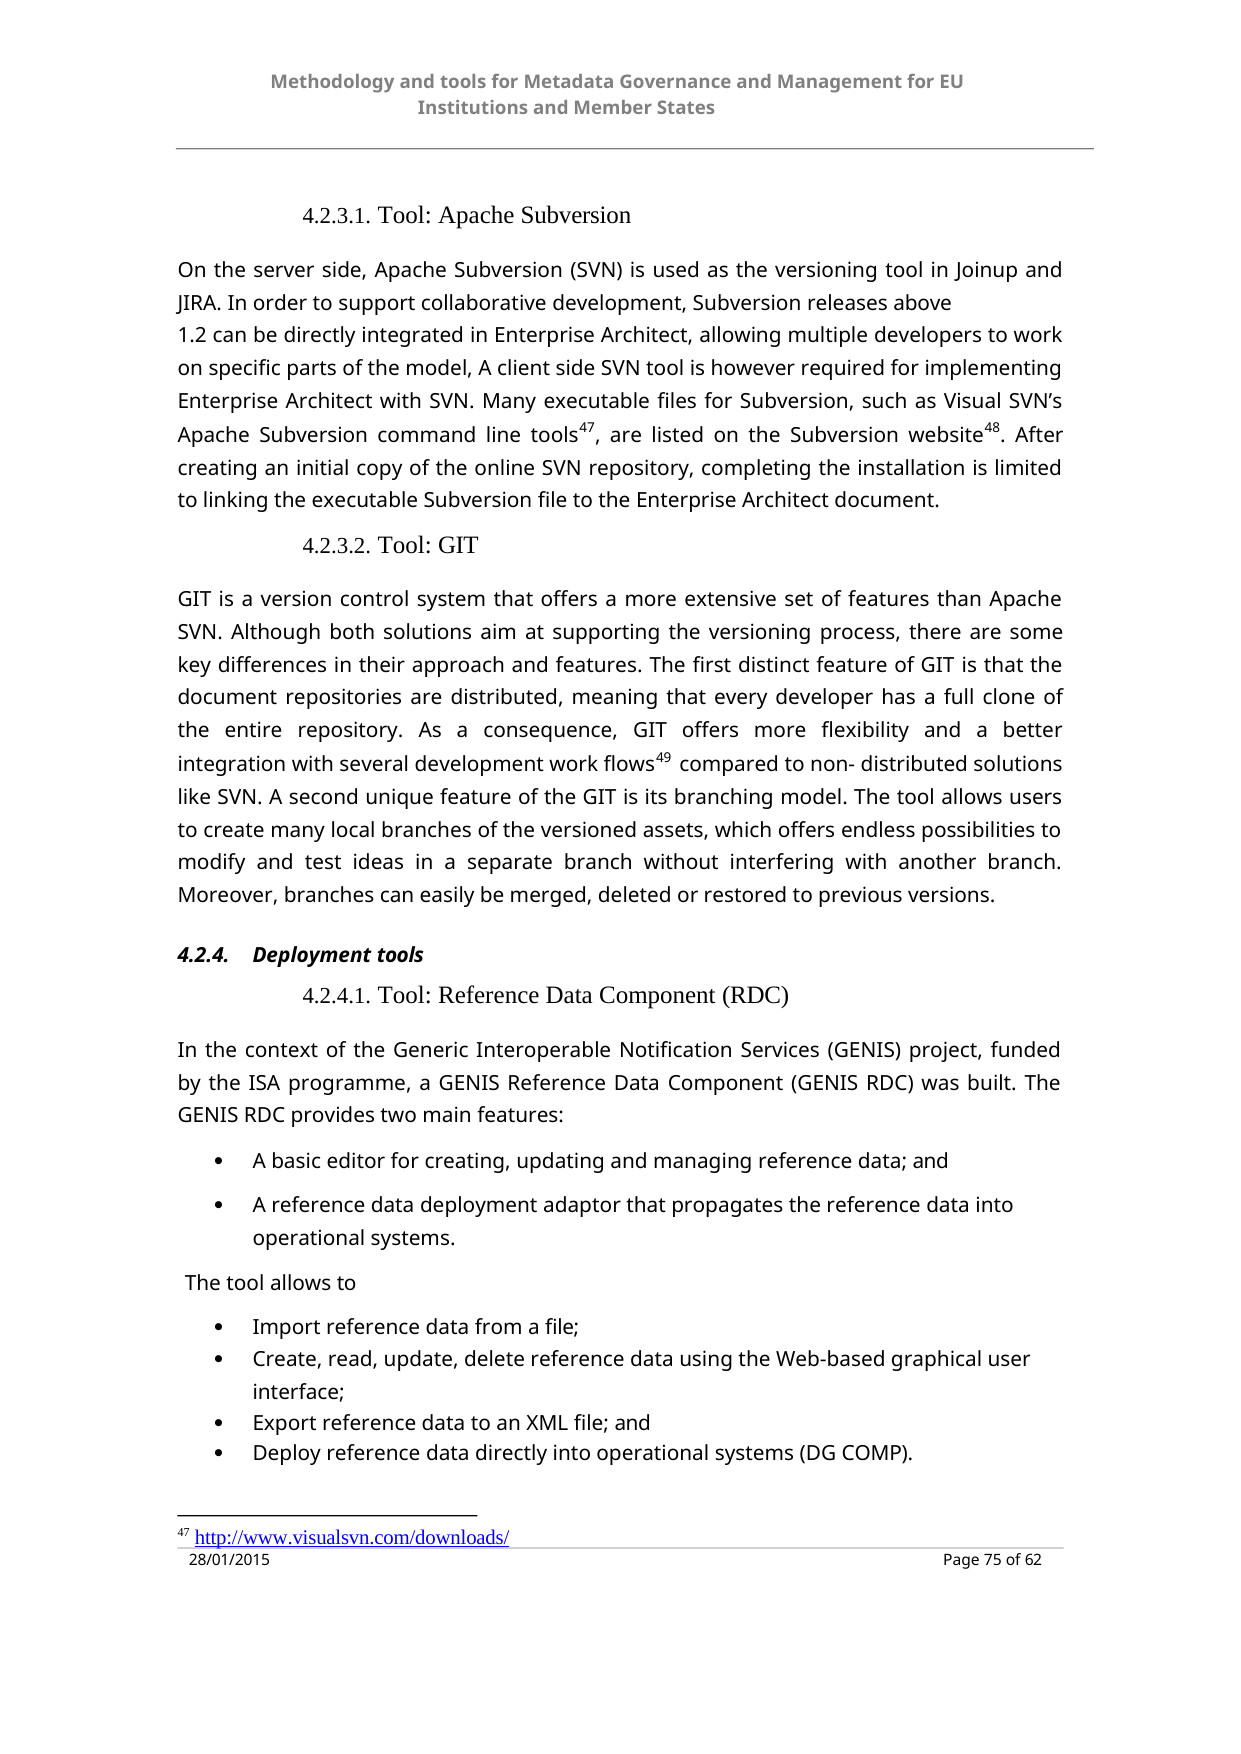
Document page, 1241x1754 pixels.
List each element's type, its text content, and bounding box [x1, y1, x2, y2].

text 1.2 can be directly integrated in Enterprise Architect, allowing multiple developers to work on specific parts of the model, A client side SVN tool is however required for implementing Enterprise Architect with SVN. Many executable files for Subversion, such as Visual SVN’s Apache Subversion command line tools47, are listed on the Subversion website48. After creating an initial copy of the online SVN repository, completing the installation is limited to linking the executable Subversion file to the Enterprise Architect document. [177, 321, 1063, 514]
list Deploy reference data directly into operational systems (DG COMP). [215, 1438, 1115, 1467]
list A basic editor for creating, updating and managing reference data; and [215, 1146, 1115, 1174]
subtitle Tool: Reference Data Component (RDC) [302, 981, 1115, 1009]
subtitle Deployment tools [177, 941, 1115, 969]
list Import reference data from a file; [215, 1312, 1115, 1341]
text 47 http://www.visualsvn.com/downloads/ [177, 1525, 1115, 1549]
subtitle Tool: GIT [302, 530, 1115, 558]
text In the context of the Generic Interoperable Notification Services (GENIS) project, funded by the ISA programme, a GENIS Reference Data Component (GENIS RDC) was built. The GENIS RDC provides two main features: [177, 1035, 1063, 1129]
text The tool allows to [184, 1268, 1115, 1296]
text On the server side, Apache Subversion (SVN) is used as the versioning tool in Joinup and JIRA. In order to support collaborative development, Subversion releases above [177, 255, 1063, 316]
subtitle Tool: Apache Subversion [302, 201, 1115, 229]
list Create, read, update, delete reference data using the Web-based graphical user interface; [215, 1344, 1063, 1405]
text GIT is a version control system that offers a more extensive set of features than Apache SVN. Although both solutions aim at supporting the versioning process, there are some key differences in their approach and features. The first distinct feature of GIT is that the document repositories are distributed, meaning that every developer has a full clone of the entire repository. As a consequence, GIT offers more flexibility and a better integration with several development work flows49 compared to non- distributed solutions like SVN. A second unique feature of the GIT is its branching model. The tool allows users to create many local branches of the versioned assets, which offers endless possibilities to modify and test ideas in a separate branch without interfering with another branch. Moreover, branches can easily be merged, deleted or restored to previous versions. [177, 584, 1063, 908]
list A reference data deployment adaptor that propagates the reference data into operational systems. [215, 1190, 1063, 1251]
list Export reference data to an XML file; and [215, 1409, 1115, 1435]
